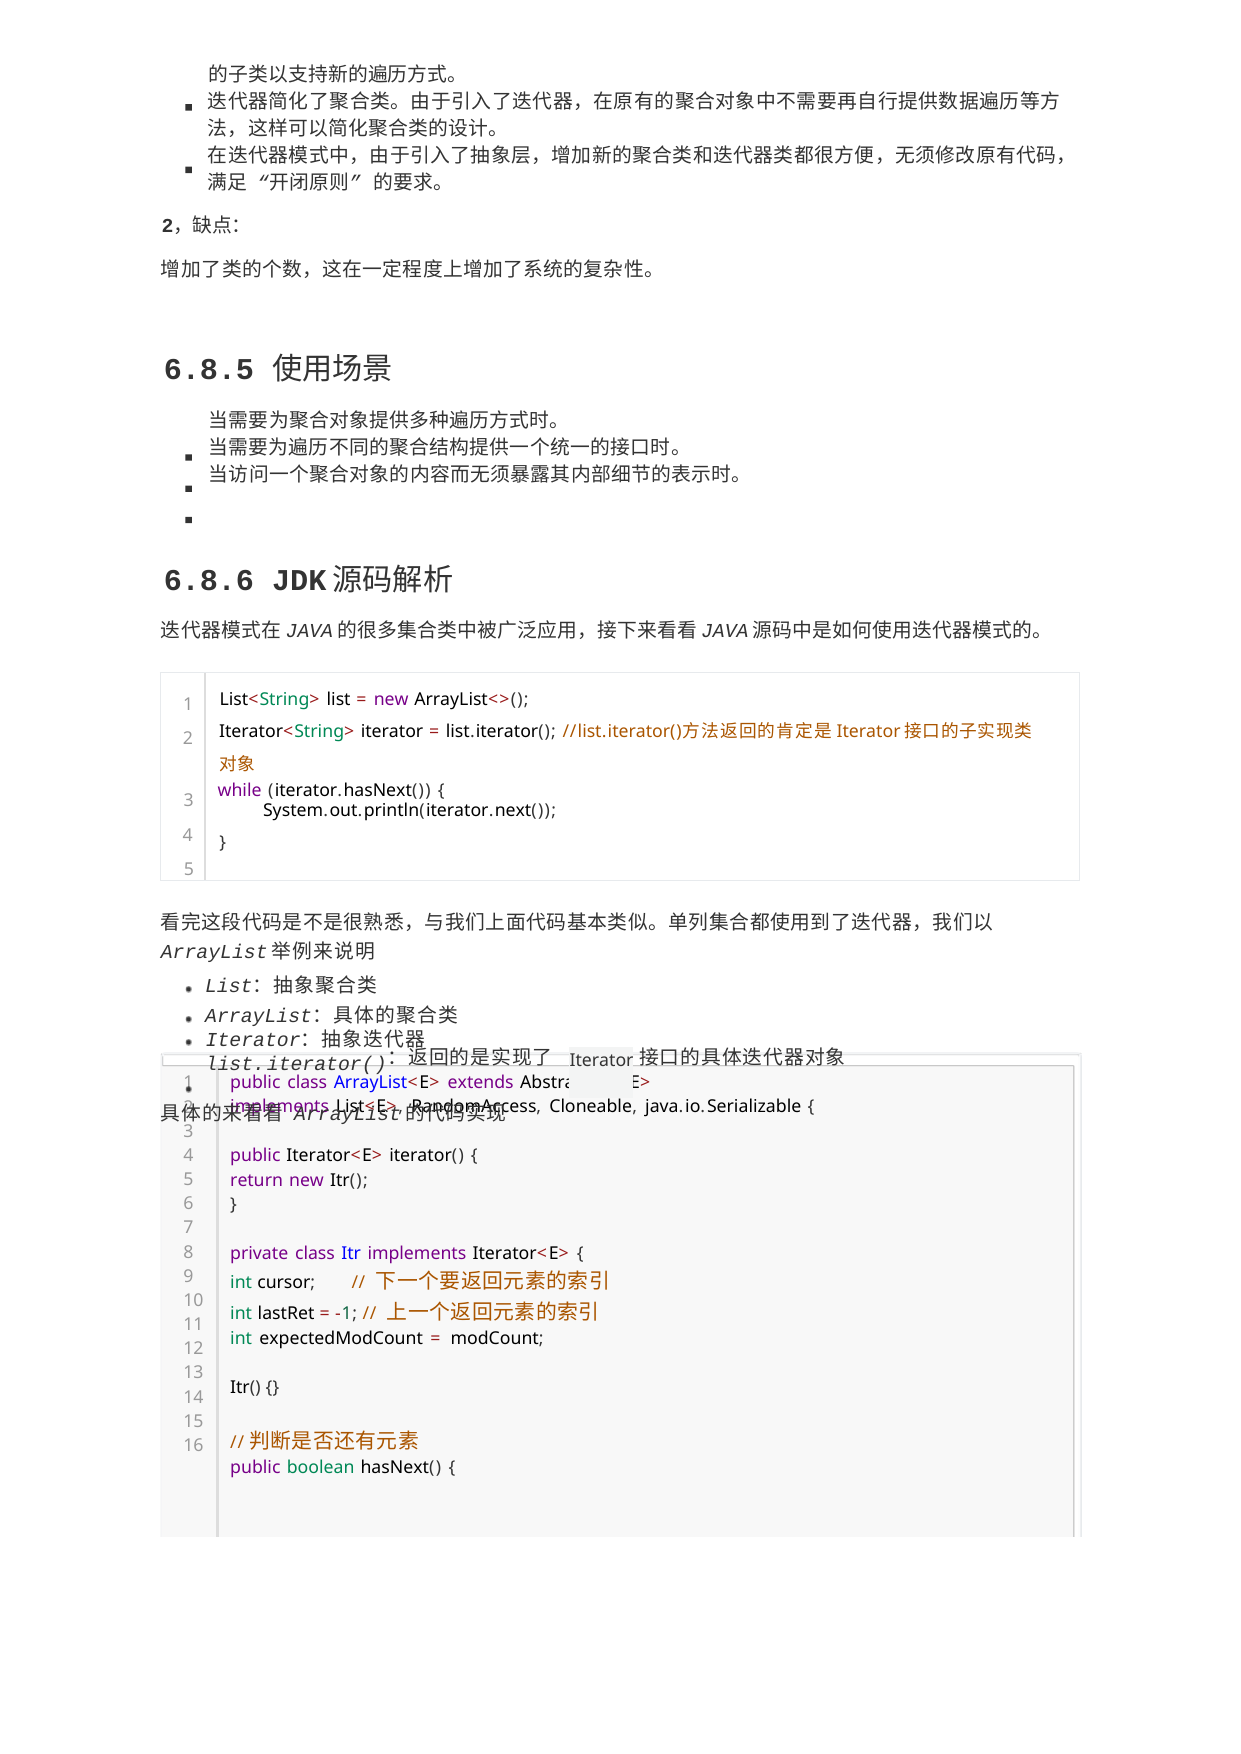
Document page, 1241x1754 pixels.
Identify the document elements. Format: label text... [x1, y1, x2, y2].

text 在迭代器模式中，由于引入了抽象层，增加新的聚合类和迭代器类都很方便，无须修改原有代码， [207, 144, 1112, 167]
text List：抽象聚合类 [185, 975, 1112, 997]
picture [185, 1016, 192, 1023]
table_header 1 2 3 4 5 [161, 673, 204, 880]
text ArrayList：具体的聚合类 [185, 1002, 1112, 1028]
text 迭代器简化了聚合类。由于引入了迭代器，在原有的聚合对象中不需要再自行提供数据遍历等方 [207, 90, 1112, 113]
text Iterator：抽象迭代器 [185, 1028, 1112, 1051]
text 当需要为遍历不同的聚合结构提供一个统一的接口时。 [208, 437, 1027, 459]
text 当需要为聚合对象提供多种遍历方式时。 [208, 409, 1027, 432]
table_cell System.out.println(iterator.next()); } [206, 800, 1079, 880]
picture [185, 1039, 192, 1046]
text 迭代器模式在JAVA的很多集合类中被广泛应用，接下来看看JAVA源码中是如何使用迭代器模式的。 [161, 620, 1037, 640]
text 2，缺点： [161, 214, 1112, 237]
table_header List<String> list = new ArrayList<>(); Iterator<String> iterator = list.iterator(); //list.iterator()方法返回的肯定是 Iterator接口的子实现类对象 while (iterator.hasNext()) { [206, 673, 1079, 799]
text list.iterator()：返回的是实现了 Iterator 接口的具体迭代器对象 [185, 1055, 1112, 1102]
text 具体的来看看 ArrayList的代码实现 [161, 1102, 1112, 1124]
text 满足 “开闭原则” 的要求。 [207, 172, 1112, 194]
text 的子类以支持新的遍历方式。 [208, 63, 1112, 86]
text 当访问一个聚合对象的内容而无须暴露其内部细节的表示时。 [208, 464, 1027, 484]
picture [160, 1052, 1082, 1537]
text 法，这样可以简化聚合类的设计。 [207, 117, 1112, 140]
text 6.8.6 JDK源码解析 [163, 563, 1037, 597]
text 6.8.5 使用场景 [163, 352, 1027, 386]
text 增加了类的个数，这在一定程度上增加了系统的复杂性。 [161, 259, 1112, 281]
picture [185, 986, 192, 993]
text 看完这段代码是不是很熟悉，与我们上面代码基本类似。单列集合都使用到了迭代器，我们以 ArrayList举例来说明 [161, 907, 994, 964]
